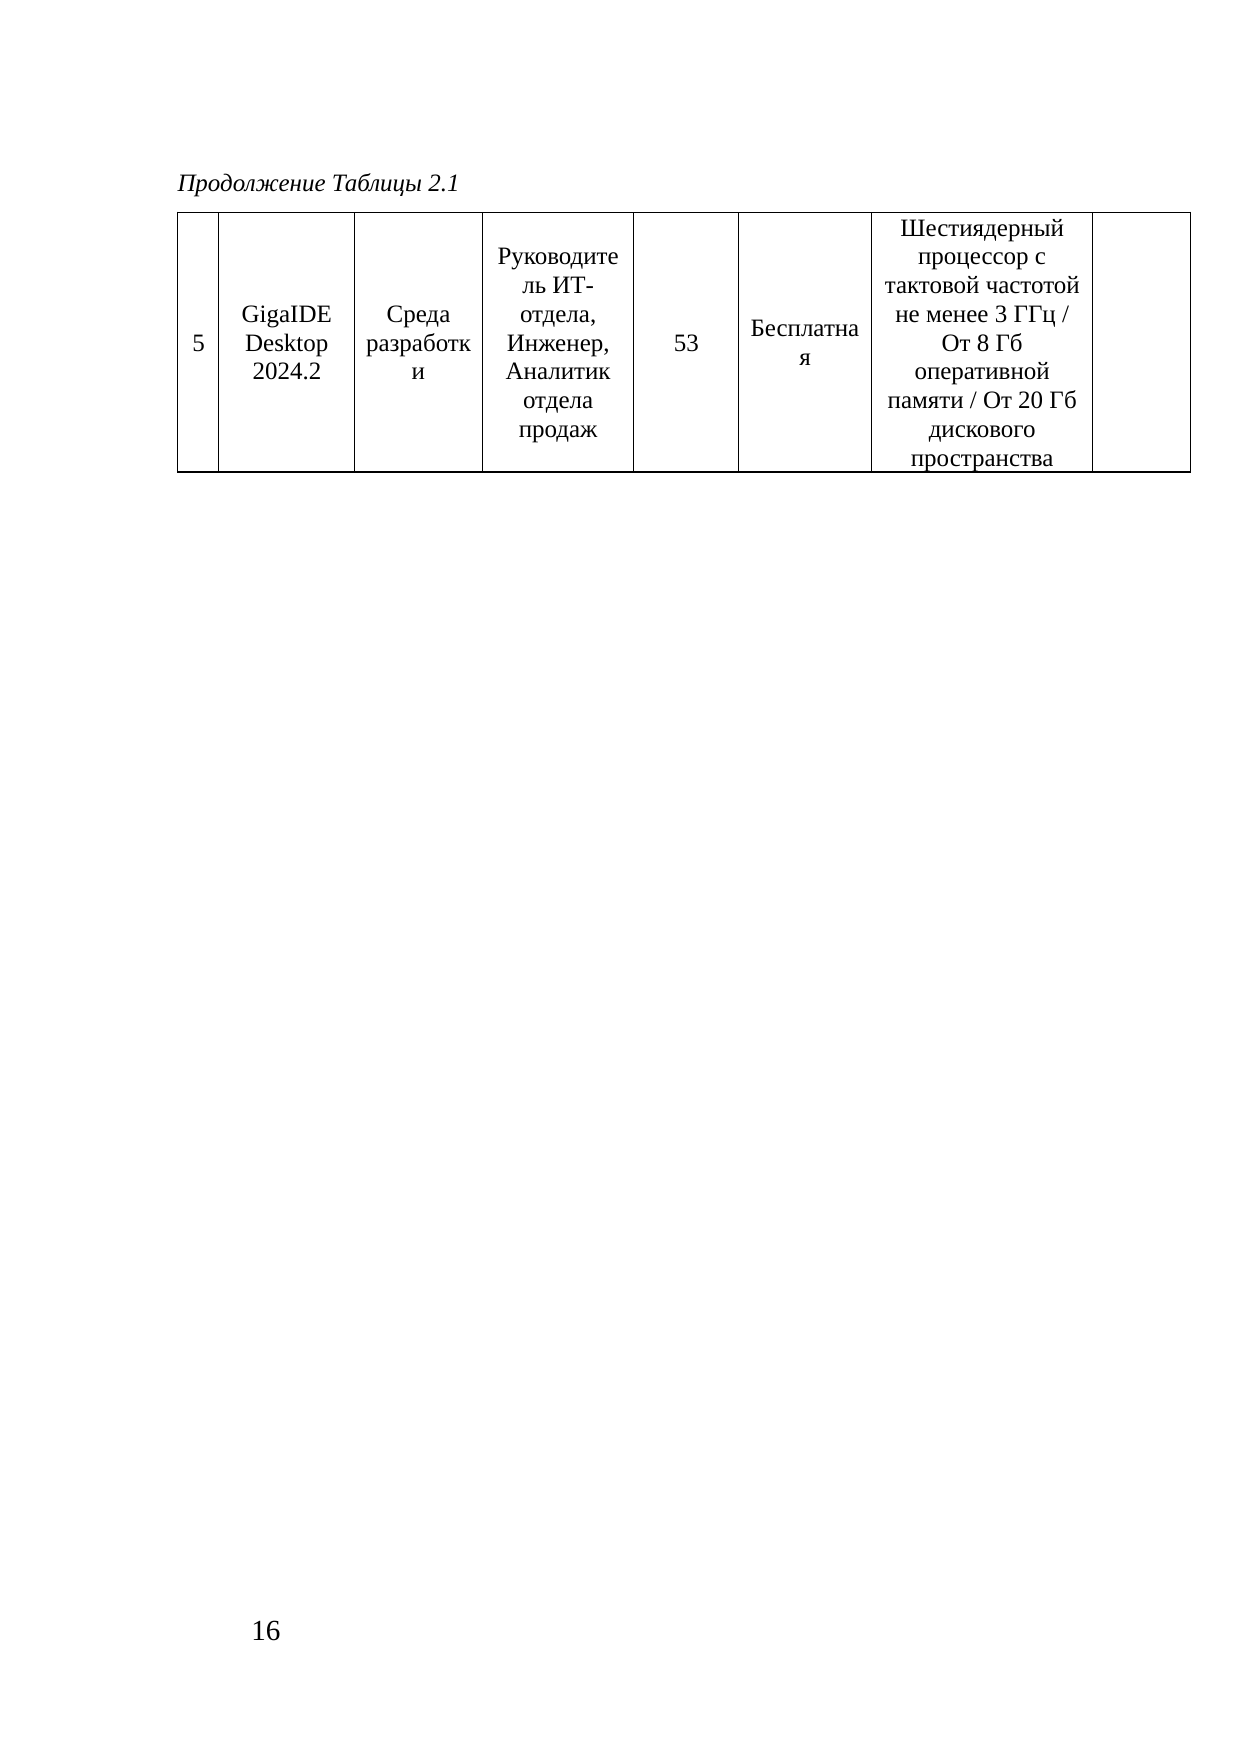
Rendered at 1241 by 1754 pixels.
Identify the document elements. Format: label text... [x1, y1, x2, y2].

table_header 5 [178, 213, 218, 471]
table_header GigaIDE Desktop 2024.2 [219, 213, 354, 471]
table_header Руководитель ИТ-отдела, Инженер, Аналитик отдела продаж [483, 213, 633, 471]
table_header [1093, 213, 1190, 471]
table_header Бесплатная [739, 213, 871, 471]
table_header Шестиядерный процессор с тактовой частотой не менее 3 ГГц / От 8 Гб оперативной памяти / От 20 Гб дискового пространства [872, 213, 1092, 471]
table_header Среда разработки [355, 213, 482, 471]
text Продолжение Таблицы 2.1 [177, 168, 1181, 197]
table_header 53 [634, 213, 738, 471]
